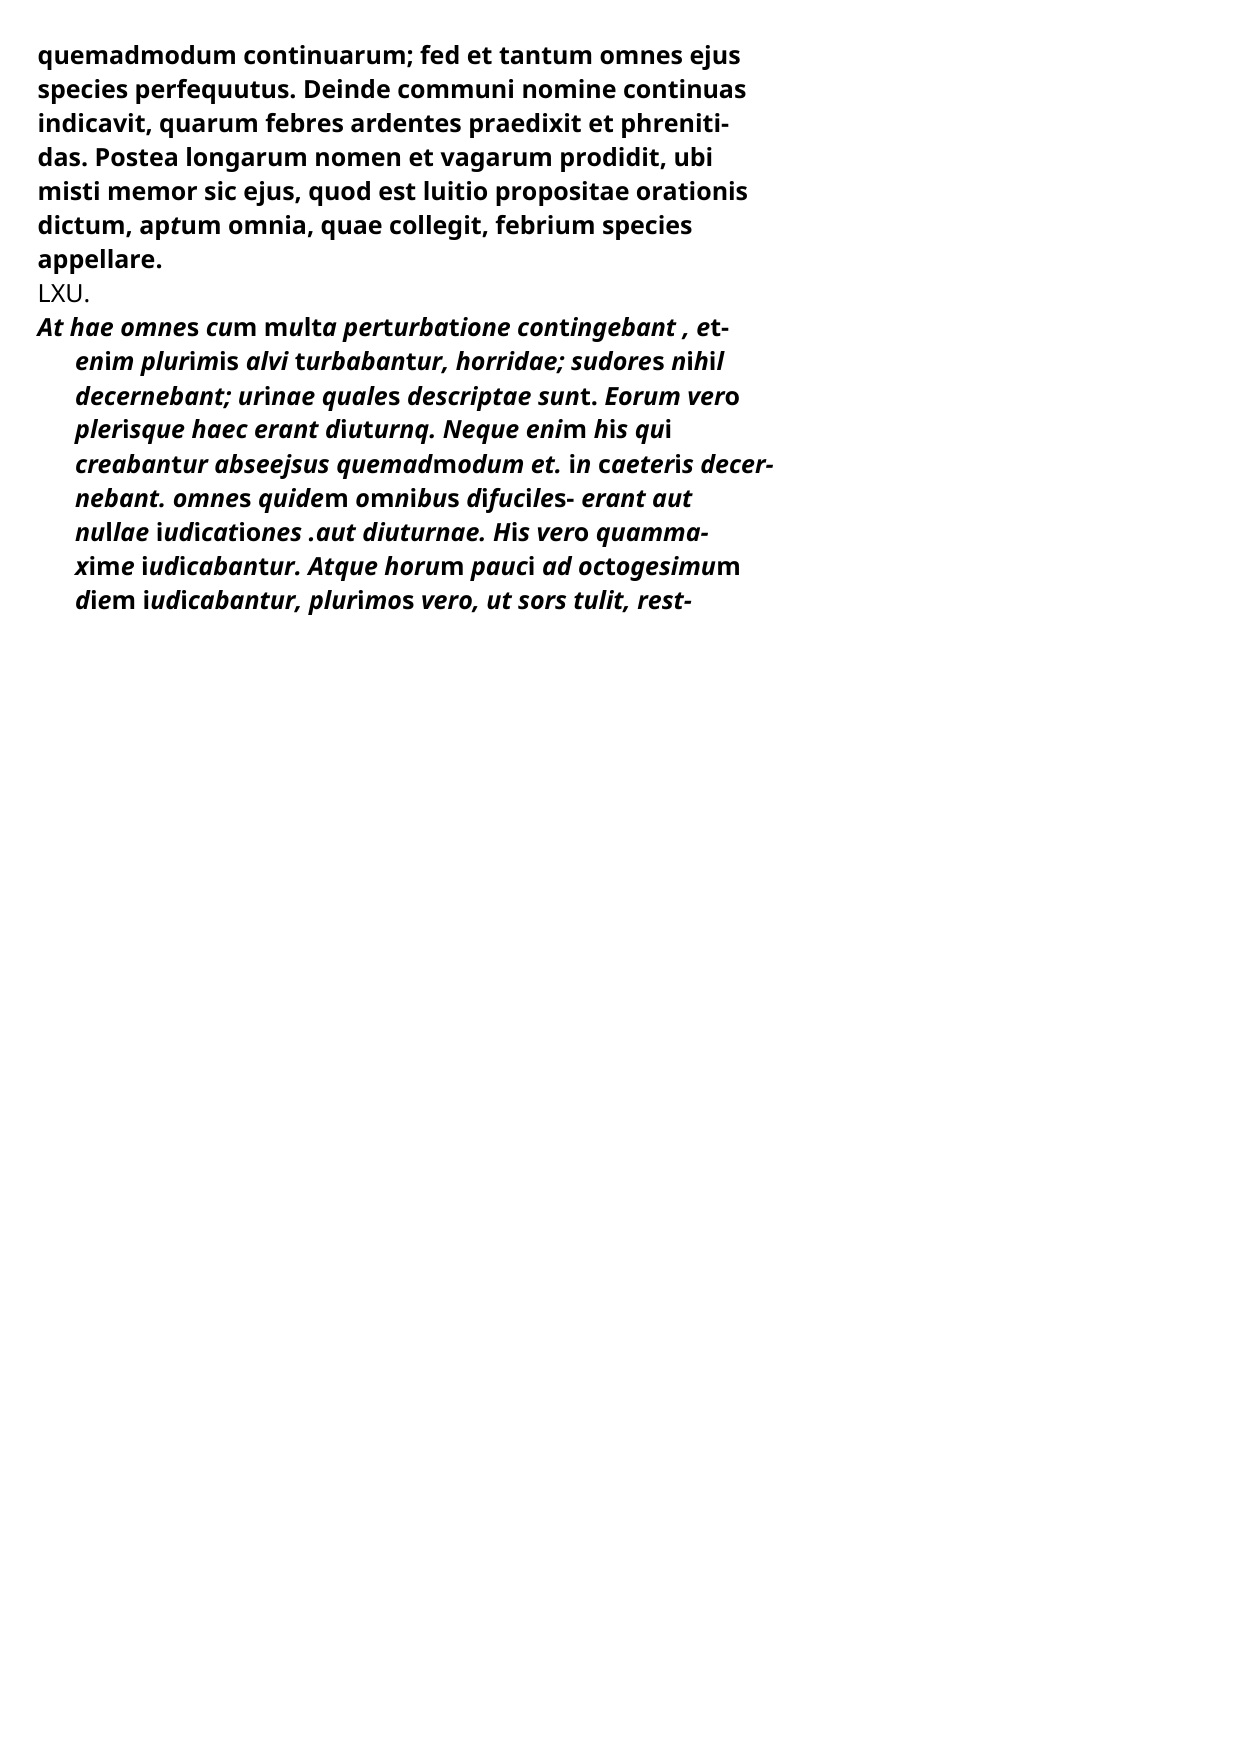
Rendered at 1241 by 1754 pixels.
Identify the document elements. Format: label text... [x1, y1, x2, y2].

text At hae omnes cum multa perturbatione contingebant , et- enim plurimis alvi turbabantur, horridae; sudores nihil decernebant; urinae quales descriptae sunt. Eorum vero plerisque haec erant diuturnq. Neque enim his qui creabantur abseejsus quemadmodum et. in caeteris decer- nebant. omnes quidem omnibus difuciles- erant aut nullae iudicationes .aut diuturnae. His vero quamma- xime iudicabantur. Atque horum pauci ad octogesimum diem iudicabantur, plurimos vero, ut sors tulit, rest- [37, 310, 1203, 617]
text quemadmodum continuarum; fed et tantum omnes ejus species perfequutus. Deinde communi nomine continuas indicavit, quarum febres ardentes praedixit et phreniti- das. Postea longarum nomen et vagarum prodidit, ubi misti memor sic ejus, quod est luitio propositae orationis dictum, aptum omnia, quae collegit, febrium species appellare. [37, 37, 1203, 276]
text LXU. [37, 276, 1203, 310]
